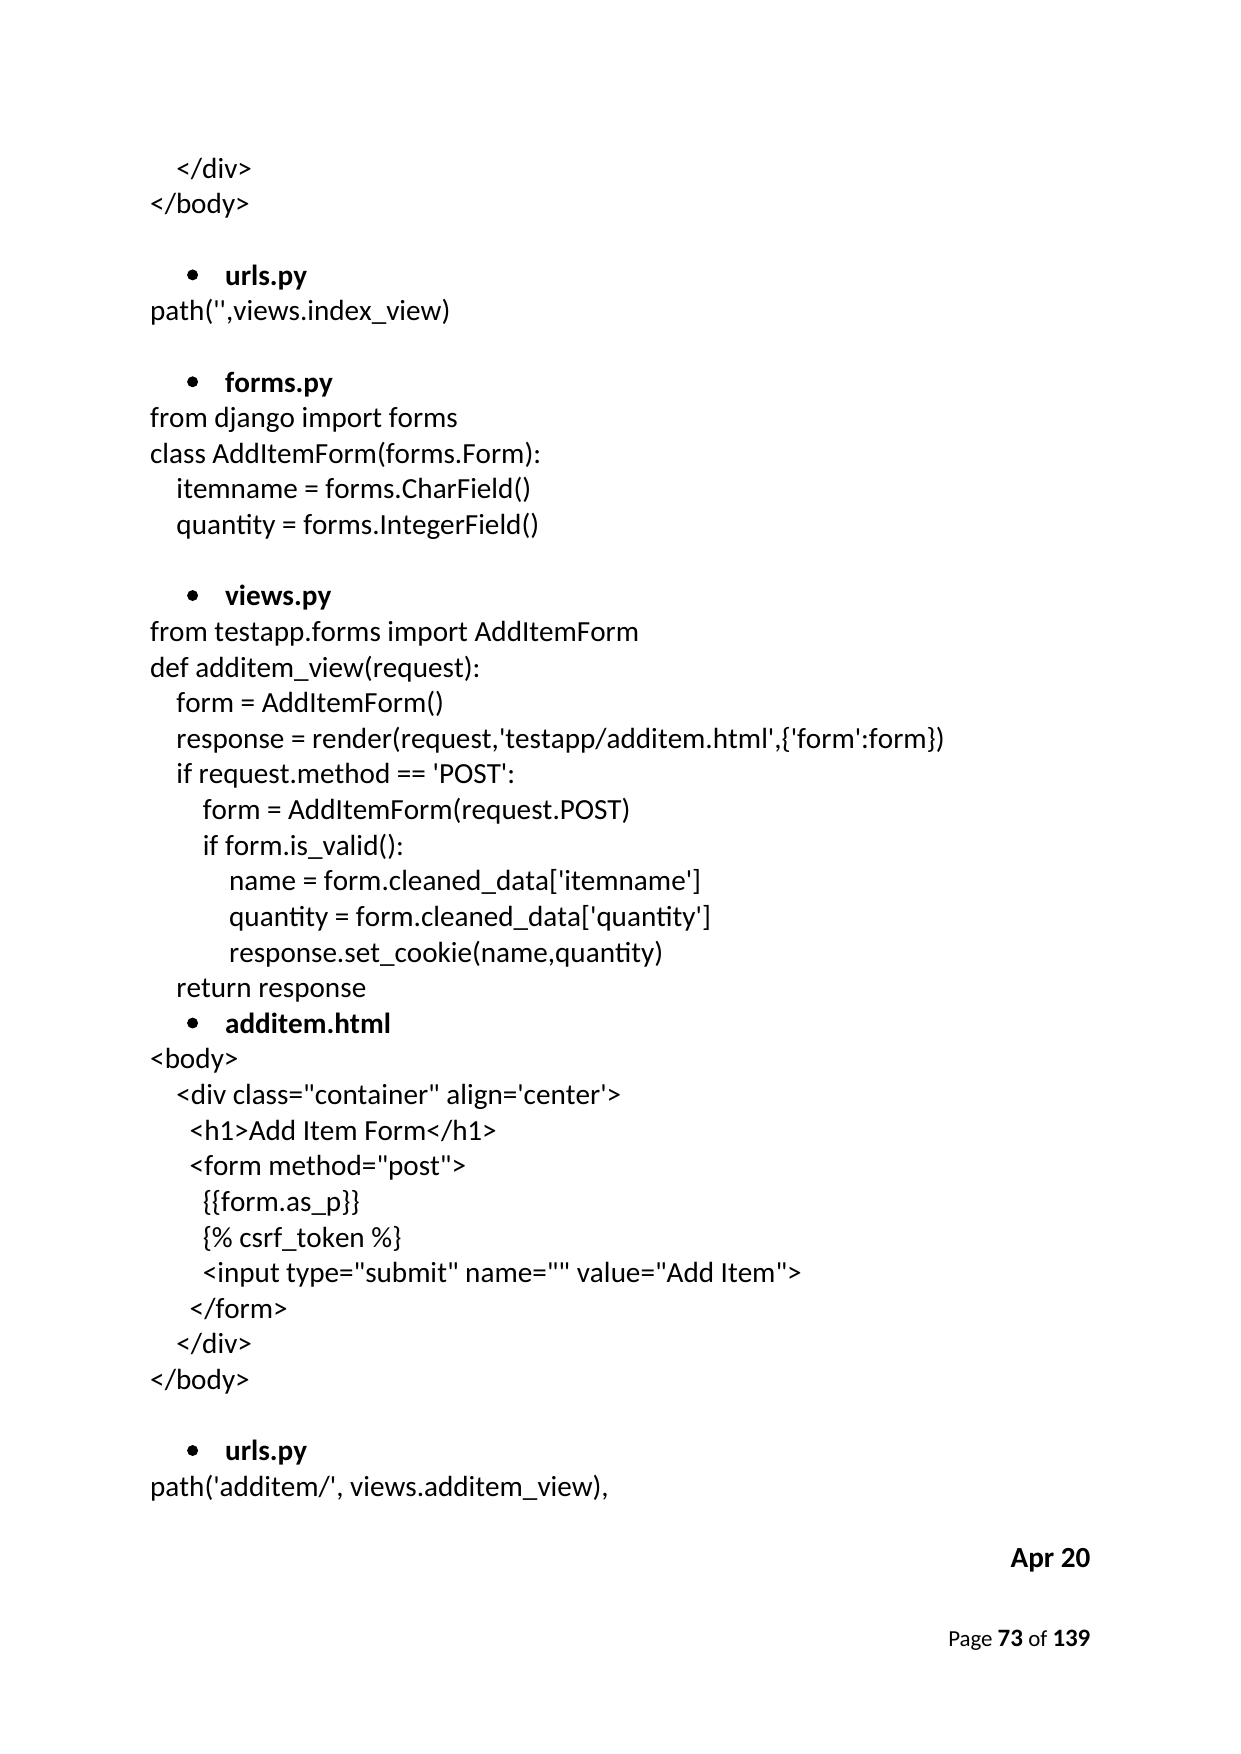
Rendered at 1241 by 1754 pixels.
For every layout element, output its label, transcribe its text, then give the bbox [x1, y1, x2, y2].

text from django import forms [150, 399, 1090, 435]
text response = render(request,'testapp/additem.html',{'form':form}) [150, 720, 1090, 756]
text quantity = form.cleaned_data['quantity'] [150, 898, 1090, 934]
text path('',views.index_view) [150, 292, 1090, 328]
text </form> [150, 1290, 1090, 1326]
text response.set_cookie(name,quantity) [150, 934, 1090, 969]
list urls.py [187, 257, 1090, 292]
text form = AddItemForm() [150, 684, 1090, 720]
text </body> [150, 186, 1090, 221]
text Apr 20 [150, 1539, 1090, 1575]
text return response [150, 969, 1090, 1005]
list additem.html [187, 1005, 1090, 1041]
text </div> [150, 150, 1090, 186]
text if request.method == 'POST': [150, 756, 1090, 791]
text </div> [150, 1326, 1090, 1361]
list views.py [187, 577, 1090, 613]
text if form.is_valid(): [150, 827, 1090, 862]
text <input type="submit" name="" value="Add Item"> [150, 1254, 1090, 1290]
text quantity = forms.IntegerField() [150, 506, 1090, 542]
list forms.py [187, 364, 1090, 399]
text {{form.as_p}} [150, 1183, 1090, 1219]
text itemname = forms.CharField() [150, 471, 1090, 506]
text <div class="container" align='center'> [150, 1076, 1090, 1112]
text path('additem/', views.additem_view), [150, 1468, 1090, 1504]
text name = form.cleaned_data['itemname'] [150, 862, 1090, 898]
text <h1>Add Item Form</h1> [150, 1112, 1090, 1147]
text <form method="post"> [150, 1147, 1090, 1183]
text <body> [150, 1041, 1090, 1076]
text class AddItemForm(forms.Form): [150, 435, 1090, 471]
list urls.py [187, 1432, 1090, 1468]
text from testapp.forms import AddItemForm [150, 613, 1090, 649]
text def additem_view(request): [150, 649, 1090, 684]
text form = AddItemForm(request.POST) [150, 791, 1090, 827]
text {% csrf_token %} [150, 1219, 1090, 1254]
text </body> [150, 1361, 1090, 1397]
